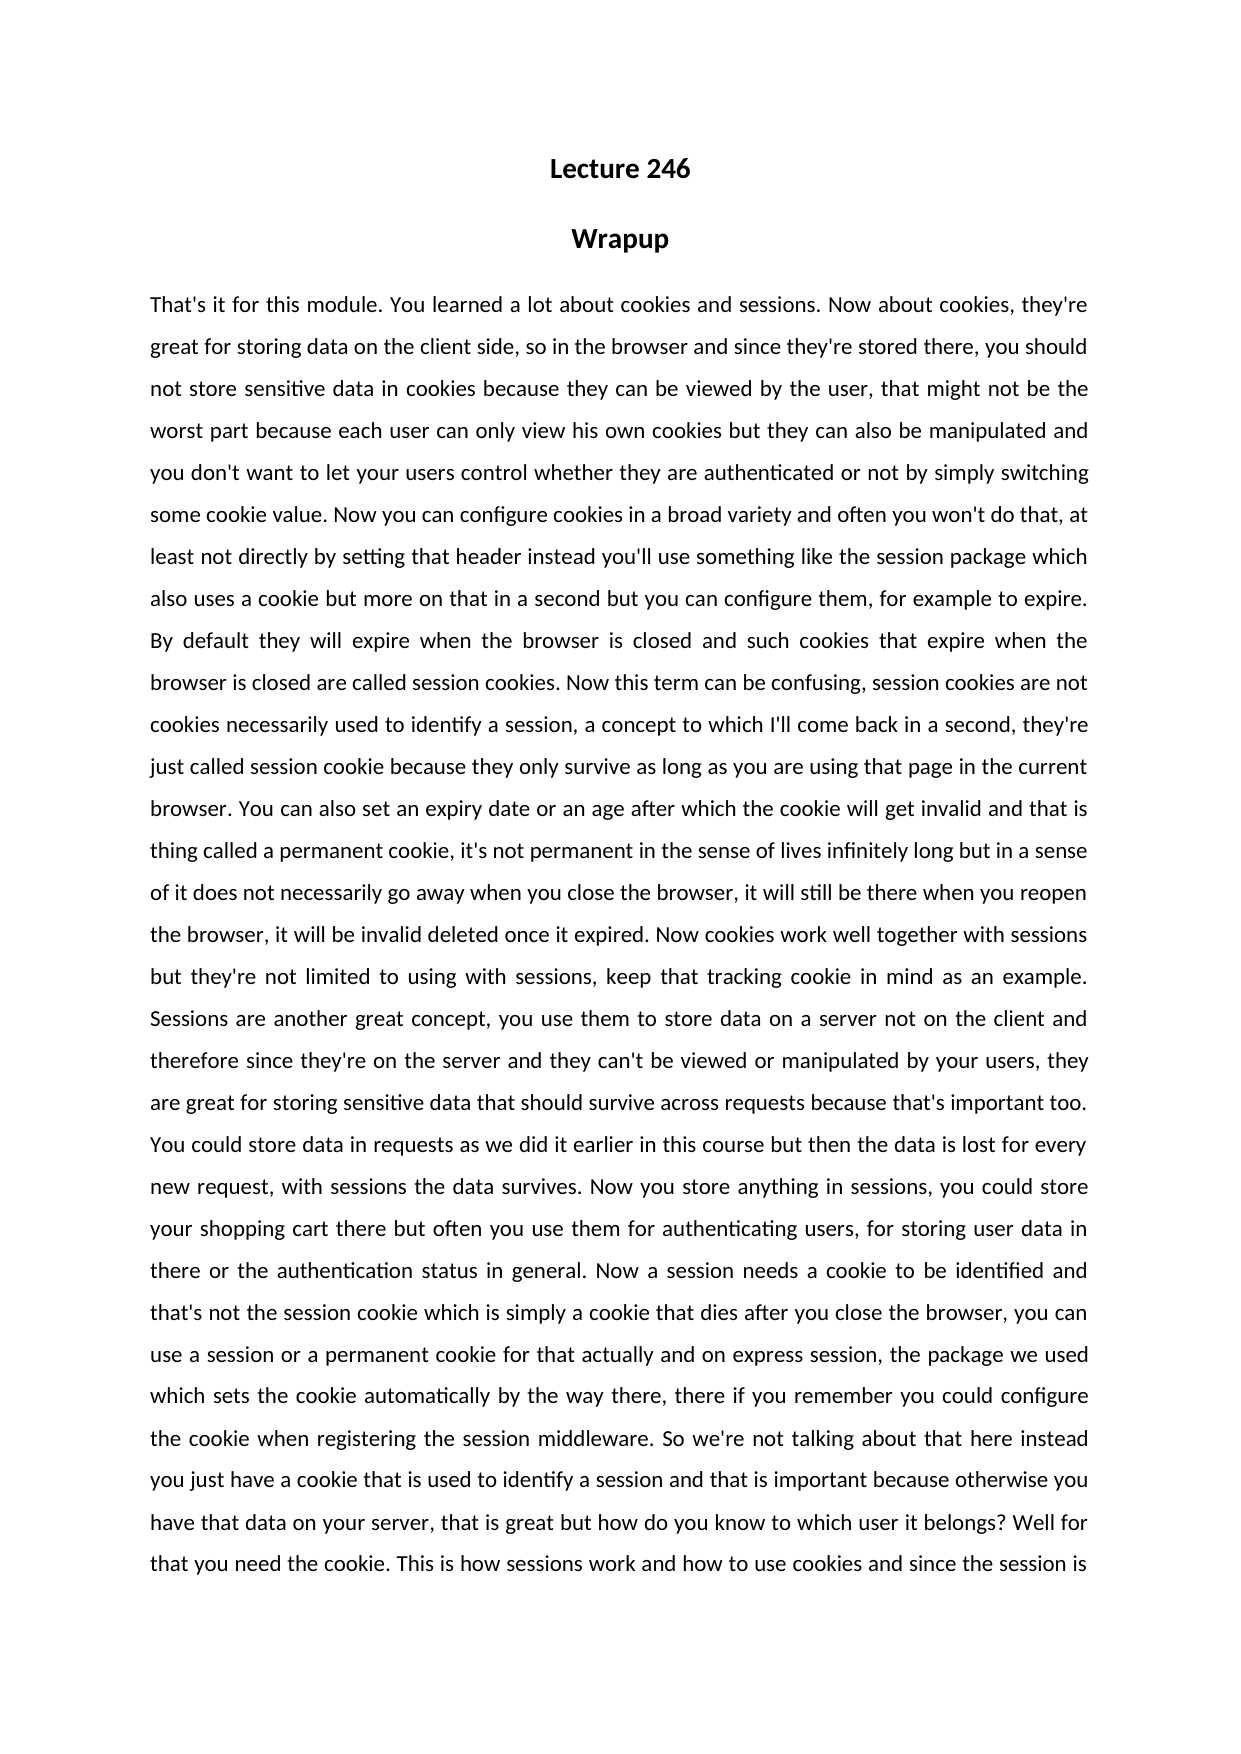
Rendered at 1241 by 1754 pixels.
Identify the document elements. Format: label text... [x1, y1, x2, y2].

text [150, 290, 1090, 1578]
text Wrapup [150, 220, 1090, 256]
text Lecture 246 [150, 150, 1090, 186]
